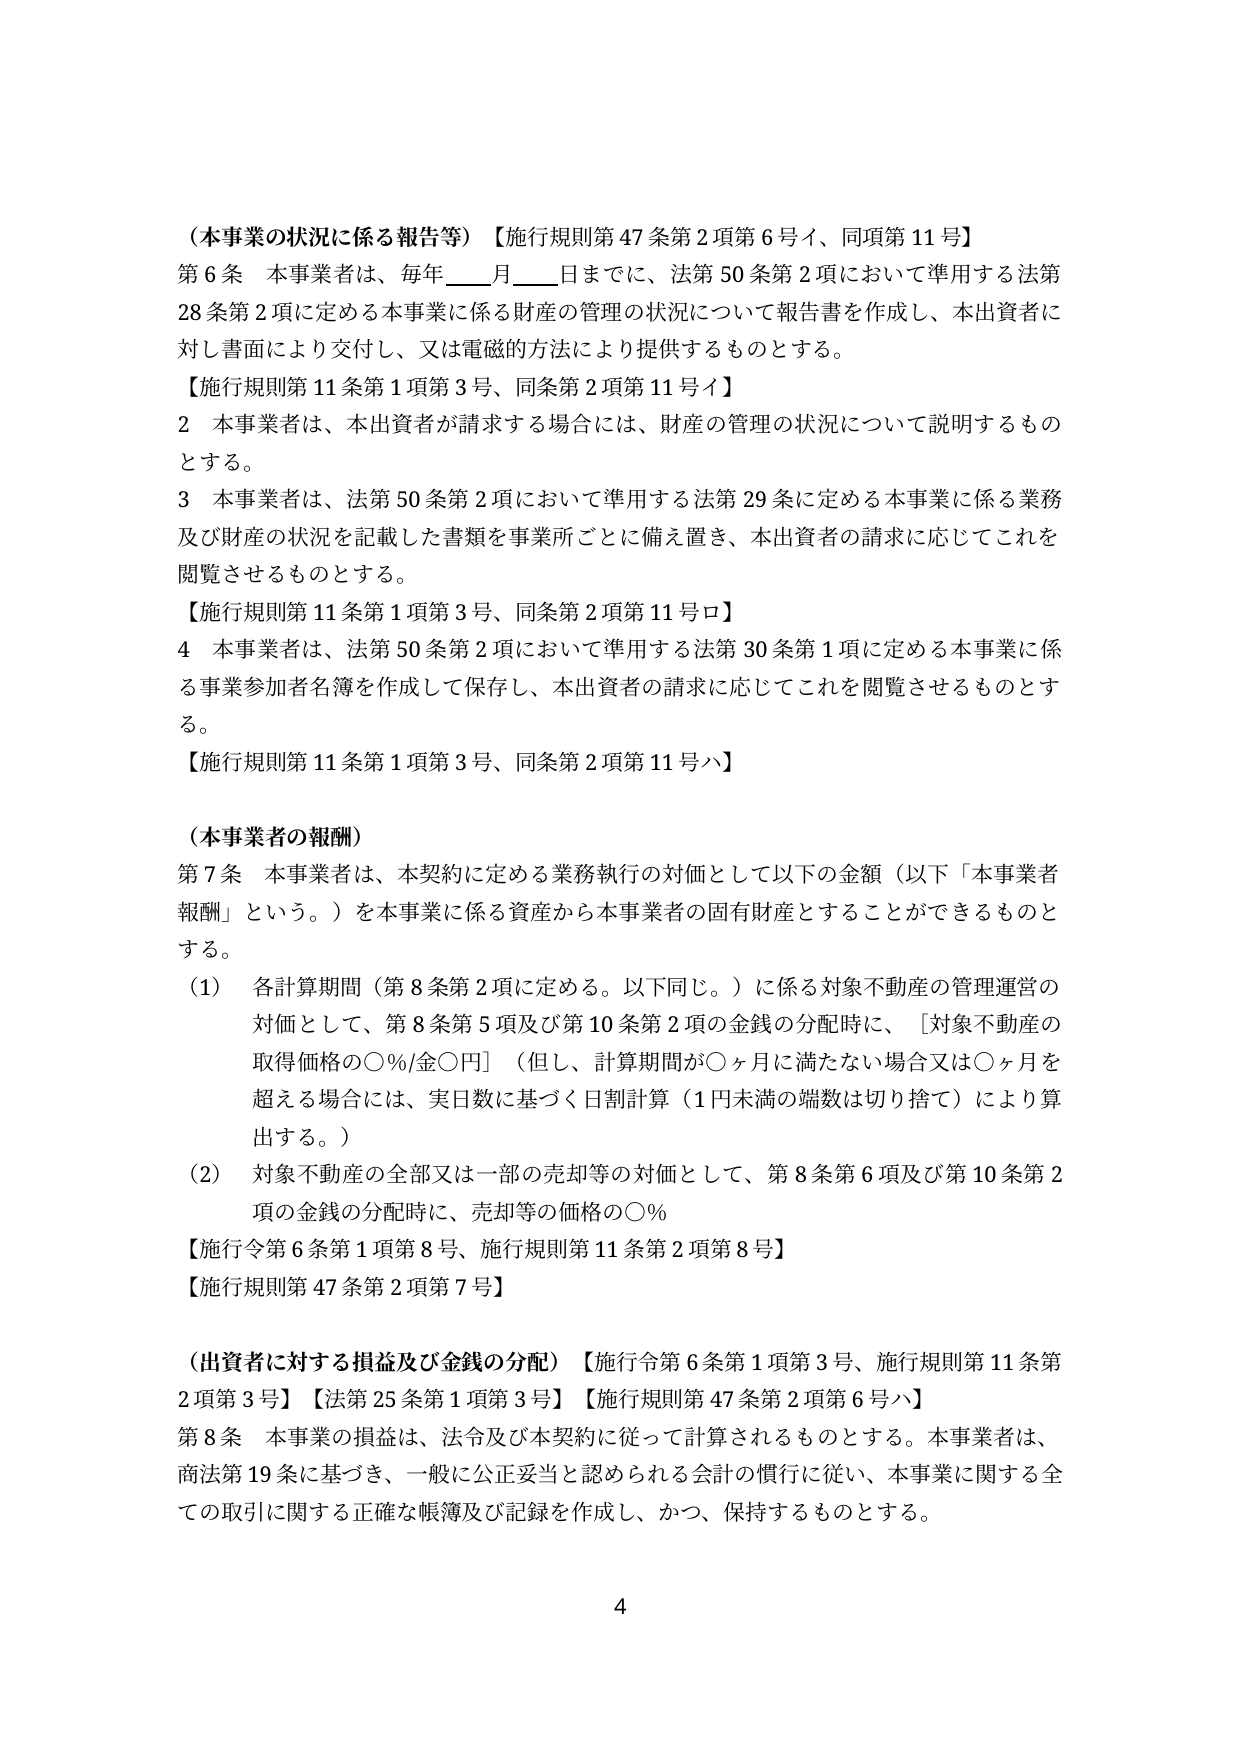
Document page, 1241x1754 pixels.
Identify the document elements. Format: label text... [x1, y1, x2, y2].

text 【施行規則第11条第1項第3号、同条第2項第11号ロ】 [177, 592, 1063, 629]
text 4 本事業者は、法第50条第2項において準用する法第30条第1項に定める本事業に係る事業参加者名簿を作成して保存し、本出資者の請求に応じてこれを閲覧させるものとする。 [177, 629, 1063, 742]
text 【施行規則第11条第1項第3号、同条第2項第11号ハ】 [177, 742, 1063, 779]
text （出資者に対する損益及び金銭の分配）【施行令第6条第1項第3号、施行規則第11条第2項第3号】【法第25条第1項第3号】【施行規則第47条第2項第6号ハ】 [177, 1342, 1063, 1417]
text （本事業者の報酬） [177, 817, 1063, 854]
text 【施行規則第47条第2項第7号】 [177, 1267, 1063, 1304]
text 【施行規則第11条第1項第3号、同条第2項第11号イ】 [177, 367, 1063, 404]
text 第8条 本事業の損益は、法令及び本契約に従って計算されるものとする。本事業者は、商法第19条に基づき、一般に公正妥当と認められる会計の慣行に従い、本事業に関する全ての取引に関する正確な帳簿及び記録を作成し、かつ、保持するものとする。 [177, 1417, 1063, 1529]
text 第7条 本事業者は、本契約に定める業務執行の対価として以下の金額（以下「本事業者報酬」という。）を本事業に係る資産から本事業者の固有財産とすることができるものとする。 [177, 854, 1063, 967]
text （本事業の状況に係る報告等）【施行規則第47条第2項第6号イ、同項第11号】 [177, 217, 1063, 254]
list 対象不動産の全部又は一部の売却等の対価として、第8条第6項及び第10条第2項の金銭の分配時に、売却等の価格の○％ [177, 1154, 1063, 1229]
text 3 本事業者は、法第50条第2項において準用する法第29条に定める本事業に係る業務及び財産の状況を記載した書類を事業所ごとに備え置き、本出資者の請求に応じてこれを閲覧させるものとする。 [177, 479, 1063, 592]
list 各計算期間（第8条第2項に定める。以下同じ。）に係る対象不動産の管理運営の対価として、第8条第5項及び第10条第2項の金銭の分配時に、［対象不動産の取得価格の○％/金○円］（但し、計算期間が○ヶ月に満たない場合又は○ヶ月を超える場合には、実日数に基づく日割計算（1円未満の端数は切り捨て）により算出する。） [177, 967, 1063, 1154]
text 第6条 本事業者は、毎年 月 日までに、法第50条第2項において準用する法第28条第2項に定める本事業に係る財産の管理の状況について報告書を作成し、本出資者に対し書面により交付し、又は電磁的方法により提供するものとする。 [177, 254, 1063, 367]
text 2 本事業者は、本出資者が請求する場合には、財産の管理の状況について説明するものとする。 [177, 404, 1063, 479]
text 【施行令第6条第1項第8号、施行規則第11条第2項第8号】 [177, 1229, 1063, 1267]
